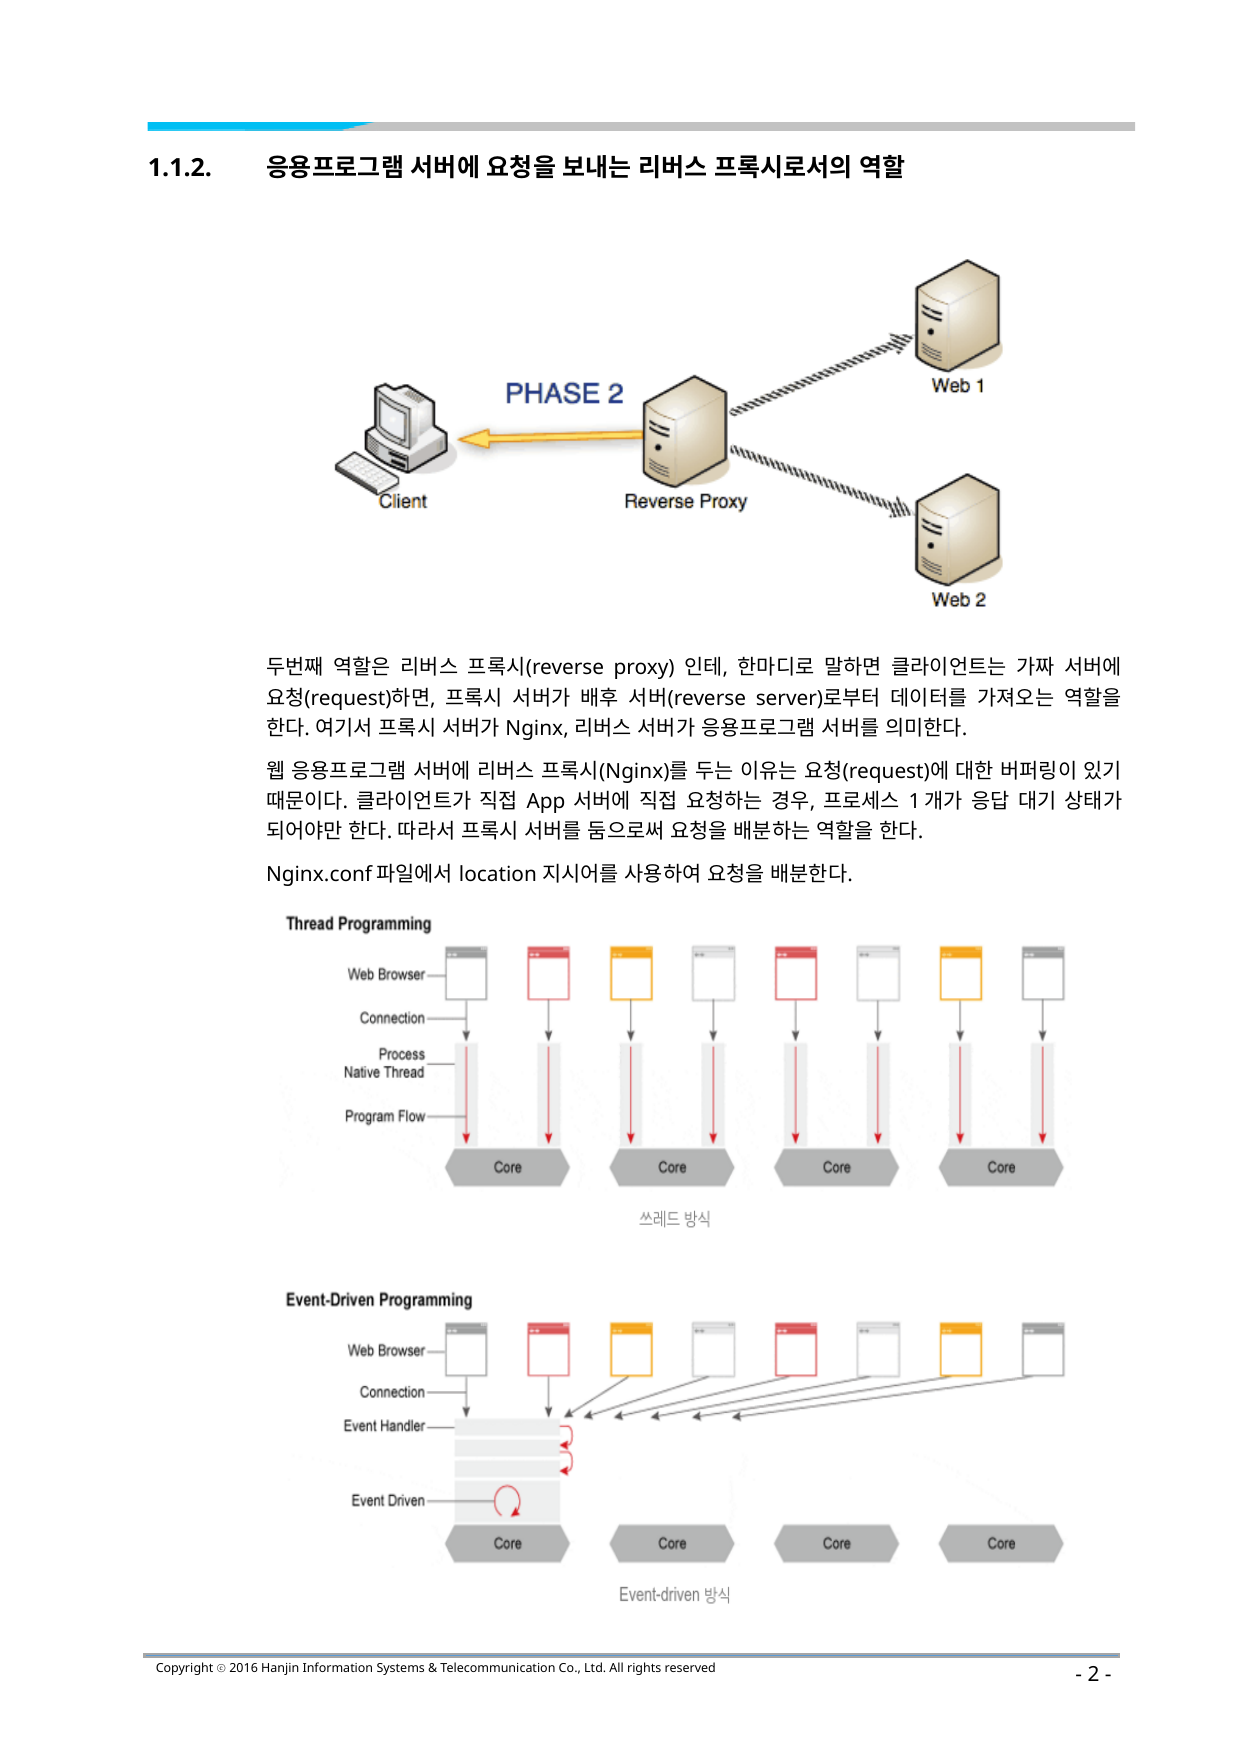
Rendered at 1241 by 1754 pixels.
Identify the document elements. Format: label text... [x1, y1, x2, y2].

picture [265, 208, 1067, 638]
text 웹 응용프로그램 서버에 리버스 프록시(Nginx)를 두는 이유는 요청(request)에 대한 버퍼링이 있기 때문이다. 클라이언트가 직접 App 서버에 직접 요청하는 경우, 프로세스 1개가 응답 대기 상태가 되어야만 한다. 따라서 프록시 서버를 둠으로써 요청을 배분하는 역할을 한다. [266, 754, 1122, 845]
picture [150, 122, 1135, 131]
text Nginx.conf파일에서 location 지시어를 사용하여 요청을 배분한다. [266, 857, 1122, 888]
text 두번째 역할은 리버스 프록시(reverse proxy) 인테, 한마디로 말하면 클라이언트는 가짜 서버에 요청(request)하면, 프록시 서버가 배후 서버(reverse server)로부터 데이터를 가져오는 역할을 한다. 여기서 프록시 서버가 Nginx, 리버스 서버가 응용프로그램 서버를 의미한다. [266, 651, 1122, 741]
picture [265, 900, 1123, 1628]
subtitle 응용프로그램 서버에 요청을 보내는 리버스 프록시로서의 역할 [148, 148, 1122, 184]
